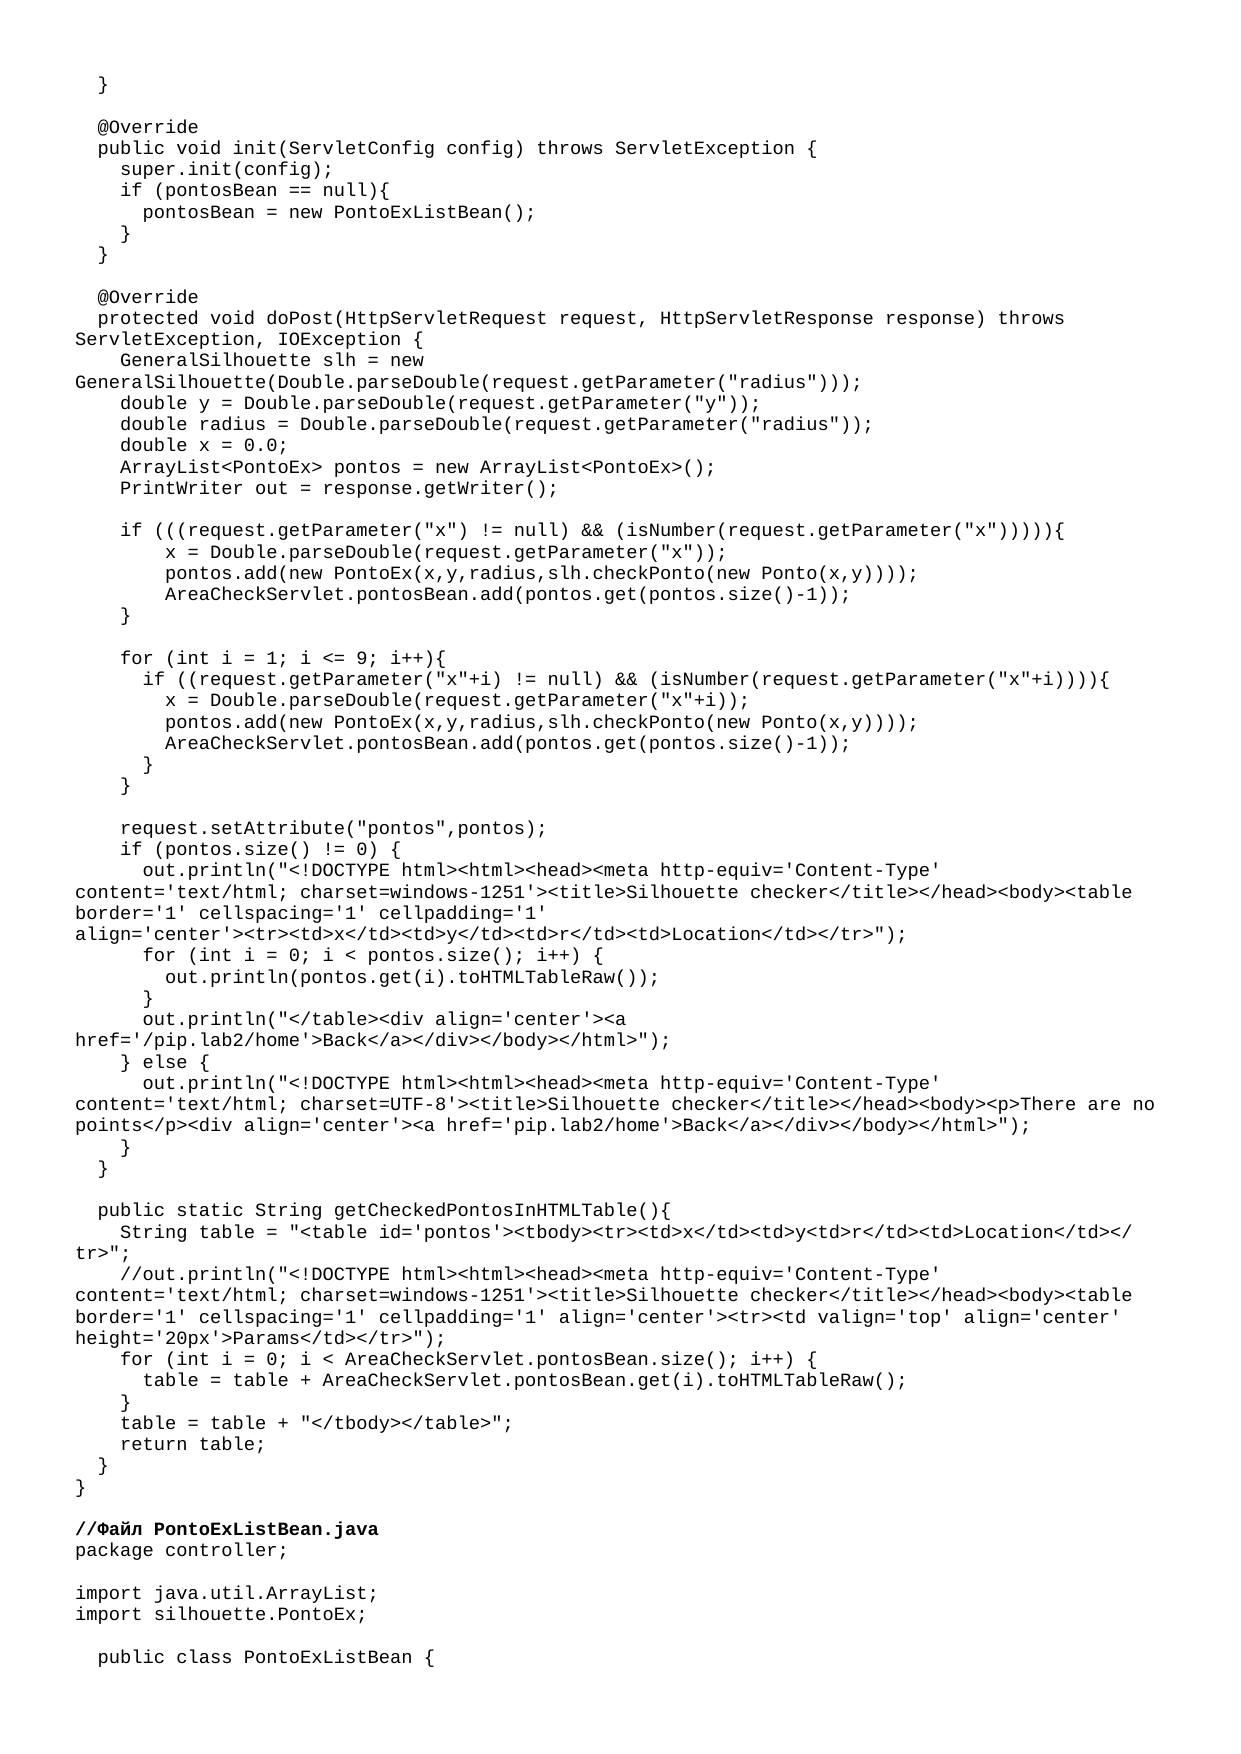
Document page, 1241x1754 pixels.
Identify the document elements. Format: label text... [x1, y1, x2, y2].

text import java.util.ArrayList; [75, 1584, 1165, 1605]
text } [75, 776, 1165, 797]
text for (int i = 0; i < pontos.size(); i++) { [75, 946, 1165, 967]
text import silhouette.PontoEx; [75, 1605, 1165, 1626]
text } [75, 989, 1165, 1010]
text public static String getCheckedPontosInHTMLTable(){ [75, 1201, 1165, 1222]
text double x = 0.0; [75, 436, 1165, 457]
text super.init(config); [75, 160, 1165, 181]
text if (((request.getParameter("x") != null) && (isNumber(request.getParameter("x"))))){ [75, 521, 1165, 542]
text for (int i = 0; i < AreaCheckServlet.pontosBean.size(); i++) { [75, 1350, 1165, 1371]
text table = table + "</tbody></table>"; [75, 1414, 1165, 1435]
text double y = Double.parseDouble(request.getParameter("y")); [75, 394, 1165, 415]
text GeneralSilhouette slh = new GeneralSilhouette(Double.parseDouble(request.getParameter("radius"))); [75, 351, 1165, 394]
text PrintWriter out = response.getWriter(); [75, 479, 1165, 500]
text out.println("</table><div align='center'><a href='/pip.lab2/home'>Back</a></div></body></html>"); [75, 1010, 1165, 1052]
text } [75, 1137, 1165, 1159]
text double radius = Double.parseDouble(request.getParameter("radius")); [75, 415, 1165, 436]
text } [75, 224, 1165, 245]
text ArrayList<PontoEx> pontos = new ArrayList<PontoEx>(); [75, 457, 1165, 479]
text } [75, 1159, 1165, 1180]
text } [75, 606, 1165, 627]
text pontos.add(new PontoEx(x,y,radius,slh.checkPonto(new Ponto(x,y)))); [75, 564, 1165, 585]
text @Override [75, 117, 1165, 139]
text //Файл PontoExListBean.java [75, 1520, 1165, 1541]
text String table = "<table id='pontos'><tbody><tr><td>x</td><td>y<td>r</td><td>Location</td></tr>"; [75, 1222, 1165, 1265]
text @Override [75, 287, 1165, 309]
text out.println(pontos.get(i).toHTMLTableRaw()); [75, 967, 1165, 989]
text } else { [75, 1052, 1165, 1074]
text } [75, 755, 1165, 776]
text return table; [75, 1435, 1165, 1456]
text if (pontos.size() != 0) { [75, 840, 1165, 861]
text } [75, 75, 1165, 96]
text public void init(ServletConfig config) throws ServletException { [75, 139, 1165, 160]
text for (int i = 1; i <= 9; i++){ [75, 649, 1165, 670]
text if (pontosBean == null){ [75, 181, 1165, 202]
text } [75, 1477, 1165, 1499]
text } [75, 1392, 1165, 1414]
text AreaCheckServlet.pontosBean.add(pontos.get(pontos.size()-1)); [75, 734, 1165, 755]
text x = Double.parseDouble(request.getParameter("x")); [75, 542, 1165, 564]
text protected void doPost(HttpServletRequest request, HttpServletResponse response) throws ServletException, IOException { [75, 309, 1165, 351]
text } [75, 1456, 1165, 1477]
text out.println("<!DOCTYPE html><html><head><meta http-equiv='Content-Type' content='text/html; charset=UTF-8'><title>Silhouette checker</title></head><body><p>There are no points</p><div align='center'><a href='pip.lab2/home'>Back</a></div></body></html>"); [75, 1074, 1165, 1137]
text x = Double.parseDouble(request.getParameter("x"+i)); [75, 691, 1165, 712]
text public class PontoExListBean { [75, 1647, 1165, 1669]
text if ((request.getParameter("x"+i) != null) && (isNumber(request.getParameter("x"+i)))){ [75, 670, 1165, 691]
text pontos.add(new PontoEx(x,y,radius,slh.checkPonto(new Ponto(x,y)))); [75, 712, 1165, 734]
text //out.println("<!DOCTYPE html><html><head><meta http-equiv='Content-Type' content='text/html; charset=windows-1251'><title>Silhouette checker</title></head><body><table border='1' cellspacing='1' cellpadding='1' align='center'><tr><td valign='top' align='center' height='20px'>Params</td></tr>"); [75, 1265, 1165, 1350]
text package controller; [75, 1541, 1165, 1562]
text AreaCheckServlet.pontosBean.add(pontos.get(pontos.size()-1)); [75, 585, 1165, 606]
text table = table + AreaCheckServlet.pontosBean.get(i).toHTMLTableRaw(); [75, 1371, 1165, 1392]
text } [75, 245, 1165, 266]
text pontosBean = new PontoExListBean(); [75, 202, 1165, 224]
text out.println("<!DOCTYPE html><html><head><meta http-equiv='Content-Type' content='text/html; charset=windows-1251'><title>Silhouette checker</title></head><body><table border='1' cellspacing='1' cellpadding='1' align='center'><tr><td>x</td><td>y</td><td>r</td><td>Location</td></tr>"); [75, 861, 1165, 946]
text request.setAttribute("pontos",pontos); [75, 819, 1165, 840]
